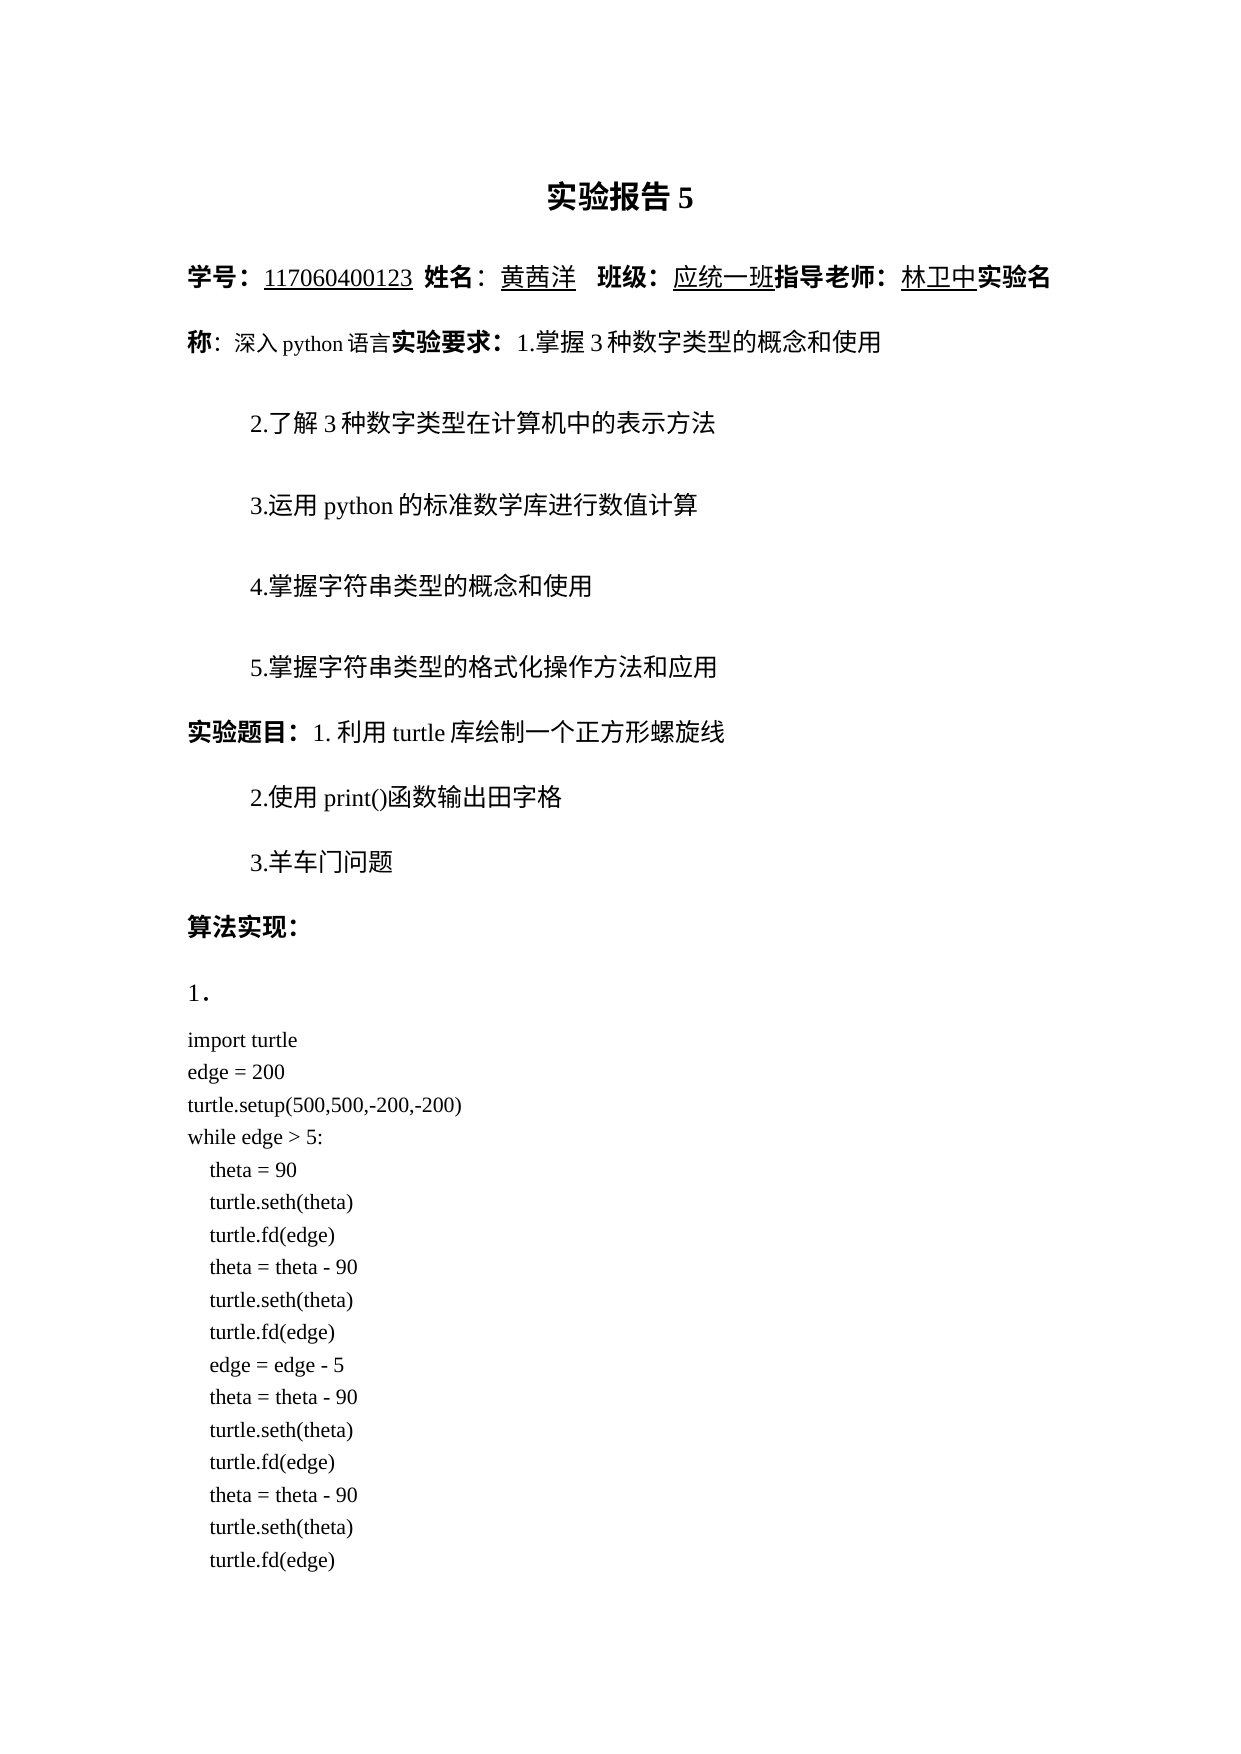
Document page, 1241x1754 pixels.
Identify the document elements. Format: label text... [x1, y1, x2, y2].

text theta = theta - 90 [187, 1478, 1053, 1511]
text 3.羊车门问题 [187, 828, 1053, 893]
text turtle.fd(edge) [187, 1218, 1053, 1251]
text 2.使用print()函数输出田字格 [187, 763, 1053, 828]
text turtle.seth(theta) [187, 1186, 1053, 1218]
text 3.运用python的标准数学库进行数值计算 [187, 471, 1053, 536]
text theta = theta - 90 [187, 1251, 1053, 1283]
text 1． [187, 958, 1053, 1023]
text turtle.fd(edge) [187, 1446, 1053, 1478]
text theta = theta - 90 [187, 1381, 1053, 1413]
text turtle.seth(theta) [187, 1413, 1053, 1446]
text 学号：117060400123 姓名：黄茜洋 班级：应统一班指导老师：林卫中实验名称：深入python语言实验要求：1.掌握3种数字类型的概念和使用 [187, 243, 1053, 373]
text turtle.seth(theta) [187, 1511, 1053, 1543]
text import turtle [187, 1023, 1053, 1056]
text 5.掌握字符串类型的格式化操作方法和应用 [187, 633, 1053, 698]
text 实验报告5 [187, 162, 1053, 227]
text while edge > 5: [187, 1121, 1053, 1153]
text turtle.setup(500,500,-200,-200) [187, 1088, 1053, 1121]
text 4.掌握字符串类型的概念和使用 [187, 552, 1053, 617]
text 算法实现： [187, 893, 1053, 958]
text turtle.seth(theta) [187, 1283, 1053, 1316]
text edge = edge - 5 [187, 1348, 1053, 1381]
text turtle.fd(edge) [187, 1316, 1053, 1348]
text theta = 90 [187, 1153, 1053, 1186]
text 实验题目：1. 利用turtle库绘制一个正方形螺旋线 [187, 698, 1053, 763]
text turtle.fd(edge) [187, 1543, 1053, 1576]
text 2.了解3种数字类型在计算机中的表示方法 [187, 389, 1053, 454]
text edge = 200 [187, 1056, 1053, 1088]
